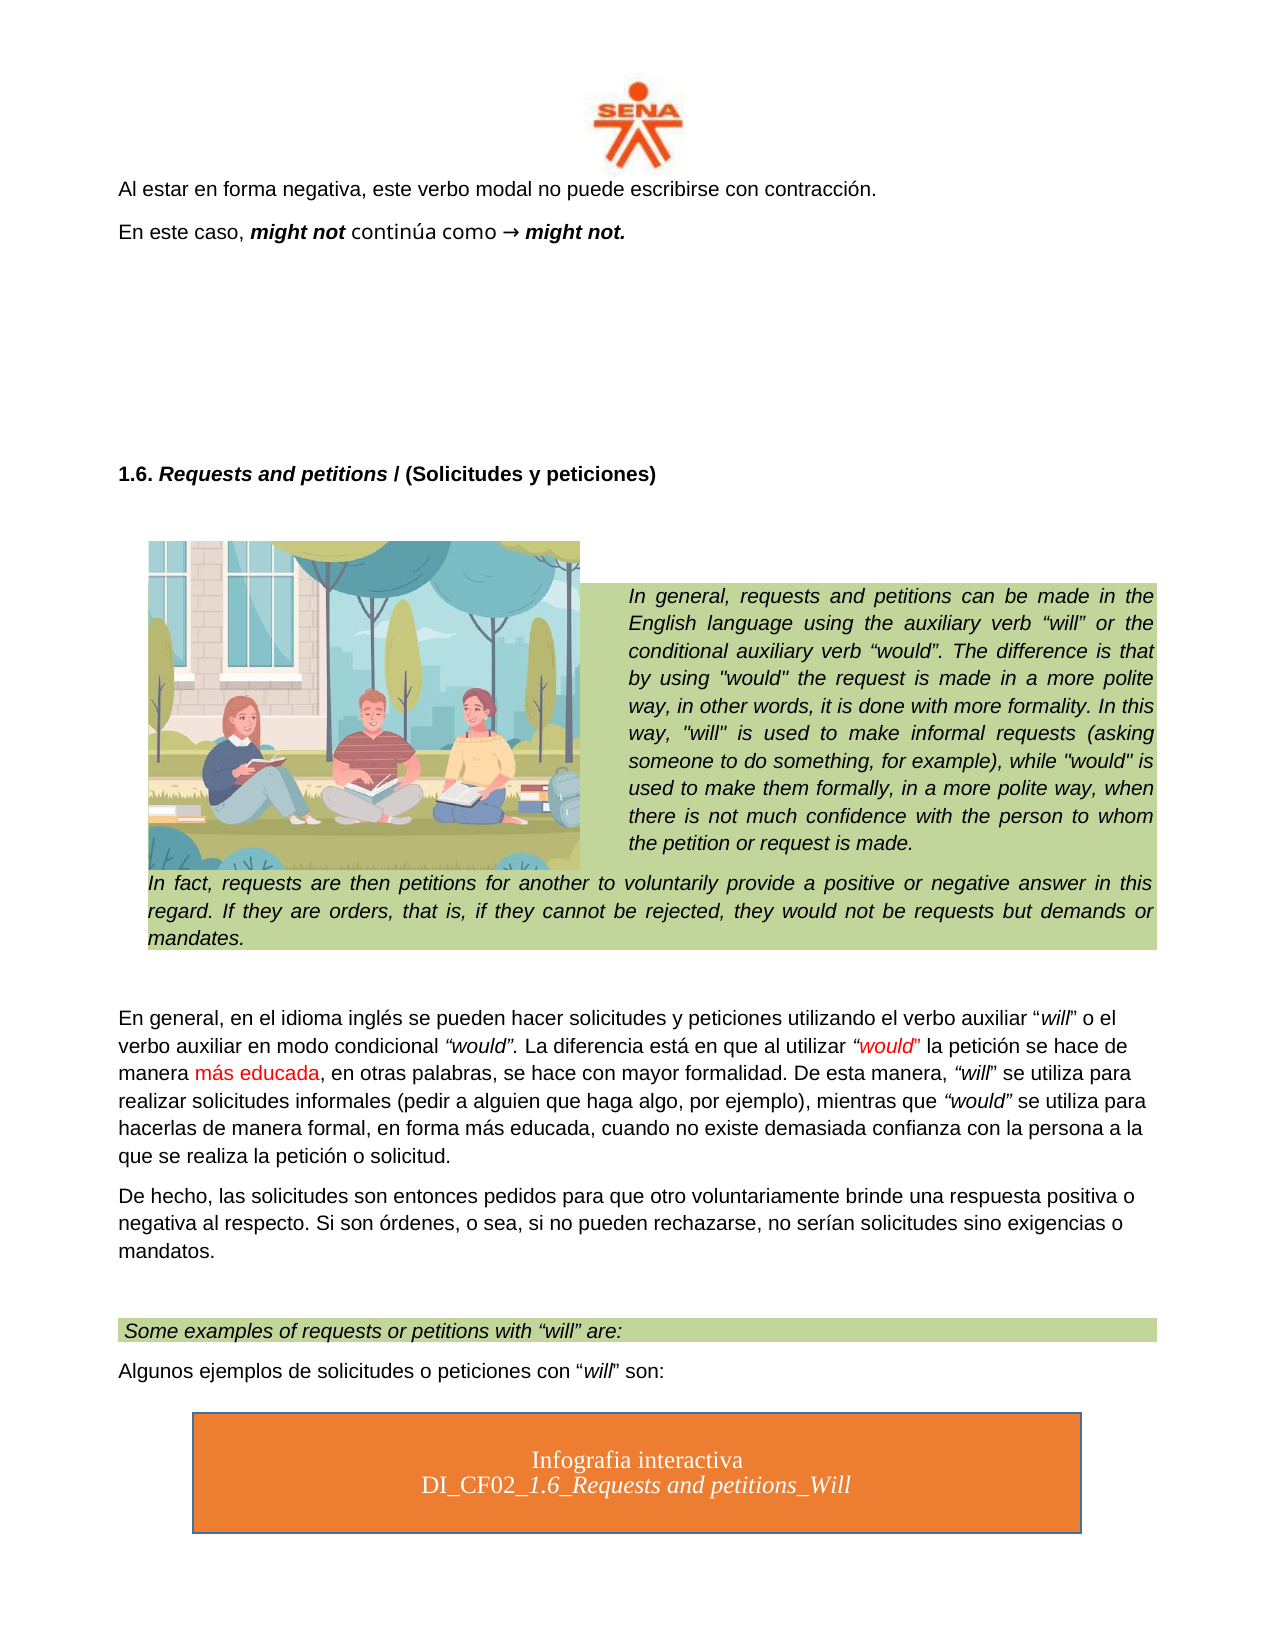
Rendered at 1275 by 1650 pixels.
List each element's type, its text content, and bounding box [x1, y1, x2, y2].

text Algunos ejemplos de solicitudes o peticiones con “will” son: [118, 1358, 1157, 1382]
text Some examples of requests or petitions with “will” are: [118, 1318, 1157, 1342]
picture [148, 541, 580, 870]
text En general, en el idioma inglés se pueden hacer solicitudes y peticiones utilizando el verbo auxiliar “will” o el verbo auxiliar en modo condicional “would”. La diferencia está en que al utilizar “would” la petición se hace de manera más educada, en otras palabras, se hace con mayor formalidad. De esta manera, “will” se utiliza para realizar solicitudes informales (pedir a alguien que haga algo, por ejemplo), mientras que “would” se utiliza para hacerlas de manera formal, en forma más educada, cuando no existe demasiada confianza con la persona a la que se realiza la petición o solicitud. [118, 1006, 1157, 1167]
text In fact, requests are then petitions for another to voluntarily provide a positive or negative answer in this regard. If they are orders, that is, if they cannot be rejected, they would not be requests but demands or mandates. [148, 871, 1157, 950]
picture [583, 73, 692, 176]
text 1.6. Requests and petitions / (Solicitudes y peticiones) [118, 462, 1157, 486]
text In general, requests and petitions can be made in the English language using the auxiliary verb “will” or the conditional auxiliary verb “would”. The difference is that by using "would" the request is made in a more polite way, in other words, it is done with more formality. In this way, "will" is used to make informal requests (asking someone to do something, for example), while "would" is used to make them formally, in a more polite way, when there is not much confidence with the person to whom the petition or request is made. [580, 583, 1157, 855]
text Al estar en forma negativa, este verbo modal no puede escribirse con contracción. [118, 177, 1157, 201]
text De hecho, las solicitudes son entonces pedidos para que otro voluntariamente brinde una respuesta positiva o negativa al respecto. Si son órdenes, o sea, si no pueden rechazarse, no serían solicitudes sino exigencias o mandatos. [118, 1183, 1157, 1262]
text En este caso, might not continúa como → might not. [118, 217, 1157, 246]
